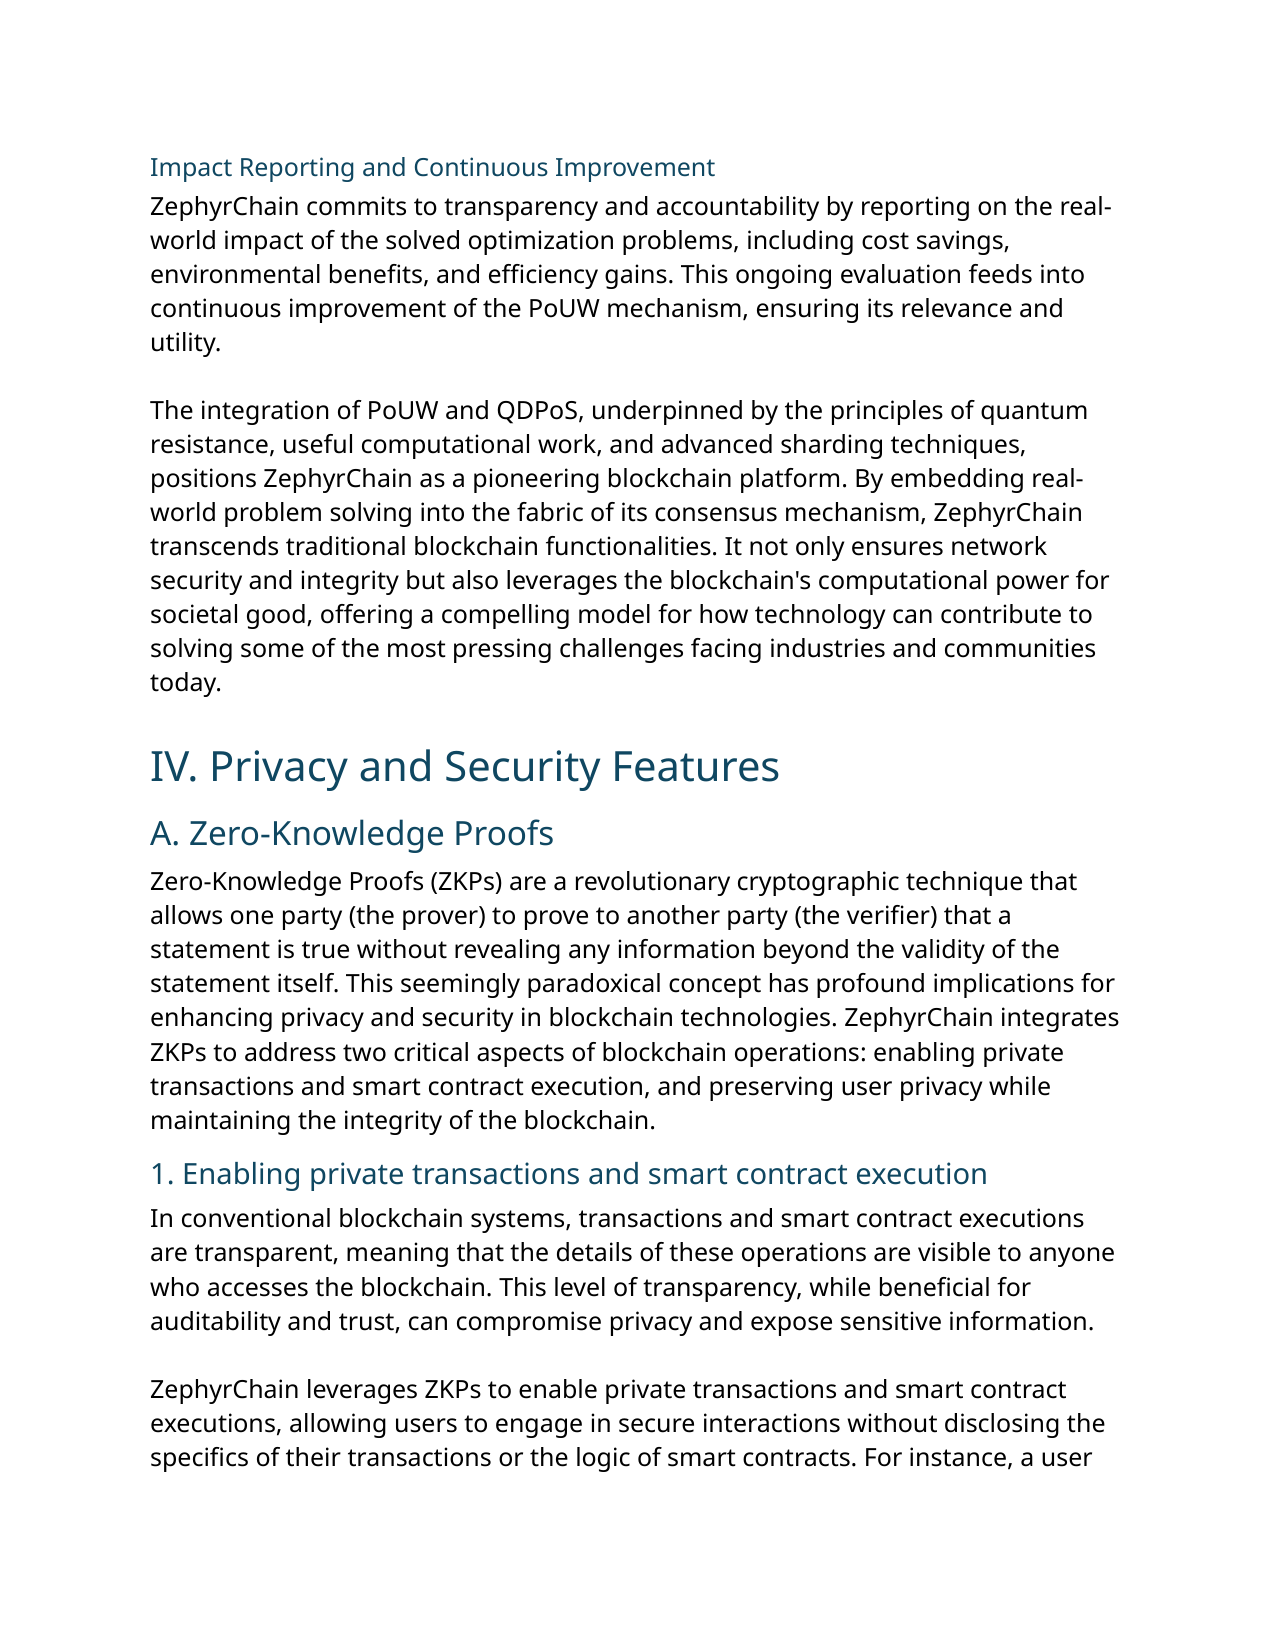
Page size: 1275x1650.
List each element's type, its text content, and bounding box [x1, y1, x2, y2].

subtitle A. Zero-Knowledge Proofs [150, 810, 1125, 856]
subtitle IV. Privacy and Security Features [150, 737, 1125, 793]
text The integration of PoUW and QDPoS, underpinned by the principles of quantum resistance, useful computational work, and advanced sharding techniques, positions ZephyrChain as a pioneering blockchain platform. By embedding real-world problem solving into the fabric of its consensus mechanism, ZephyrChain transcends traditional blockchain functionalities. It not only ensures network security and integrity but also leverages the blockchain's computational power for societal good, offering a compelling model for how technology can contribute to solving some of the most pressing challenges facing industries and communities today. [150, 393, 1125, 699]
subtitle Impact Reporting and Continuous Improvement [150, 150, 1125, 184]
text ZephyrChain commits to transparency and accountability by reporting on the real-world impact of the solved optimization problems, including cost savings, environmental benefits, and efficiency gains. This ongoing evaluation feeds into continuous improvement of the PoUW mechanism, ensuring its relevance and utility. [150, 188, 1125, 358]
text Zero-Knowledge Proofs (ZKPs) are a revolutionary cryptographic technique that allows one party (the prover) to prove to another party (the verifier) that a statement is true without revealing any information beyond the validity of the statement itself. This seemingly paradoxical concept has profound implications for enhancing privacy and security in blockchain technologies. ZephyrChain integrates ZKPs to address two critical aspects of blockchain operations: enabling private transactions and smart contract execution, and preserving user privacy while maintaining the integrity of the blockchain. [150, 864, 1125, 1136]
text In conventional blockchain systems, transactions and smart contract executions are transparent, meaning that the details of these operations are visible to anyone who accesses the blockchain. This level of transparency, while beneficial for auditability and trust, can compromise privacy and expose sensitive information. [150, 1201, 1125, 1337]
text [150, 1371, 1125, 1473]
subtitle 1. Enabling private transactions and smart contract execution [150, 1153, 1125, 1193]
